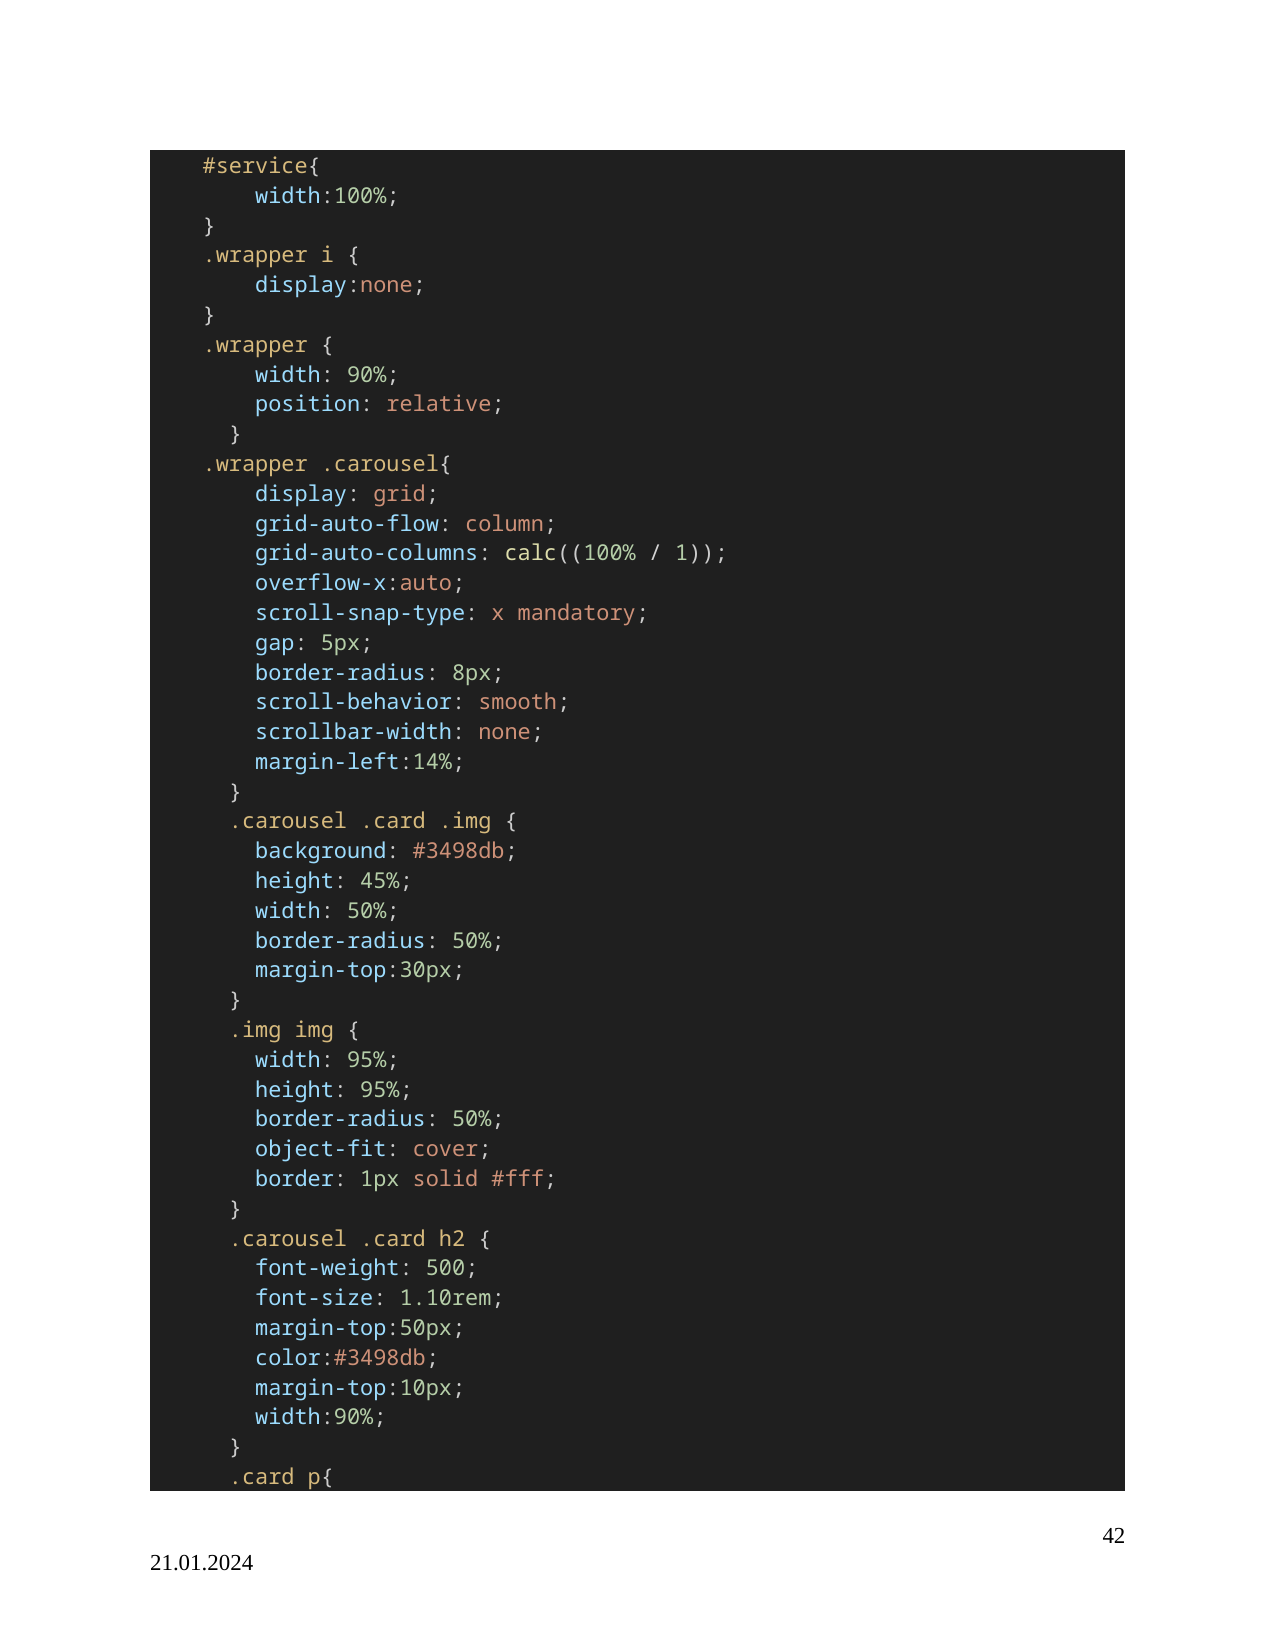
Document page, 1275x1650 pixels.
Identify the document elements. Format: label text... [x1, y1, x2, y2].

text scroll-snap-type: x mandatory; [150, 597, 1125, 627]
text } [150, 1193, 1125, 1222]
text } [150, 1431, 1125, 1461]
text gap: 5px; [150, 627, 1125, 656]
text scrollbar-width: none; [150, 716, 1125, 746]
text display:none; [150, 269, 1125, 299]
text margin-top:50px; [150, 1312, 1125, 1342]
text width:100%; [150, 180, 1125, 209]
text border-radius: 8px; [150, 656, 1125, 686]
text margin-top:10px; [150, 1371, 1125, 1401]
text .wrapper i { [150, 239, 1125, 269]
text .card p{ [150, 1461, 1125, 1491]
text margin-top:30px; [150, 954, 1125, 984]
text overflow-x:auto; [150, 567, 1125, 597]
text .wrapper { [150, 329, 1125, 358]
text } [150, 418, 1125, 448]
text .wrapper .carousel{ [150, 448, 1125, 478]
text } [150, 209, 1125, 239]
text border: 1px solid #fff; [150, 1163, 1125, 1193]
text font-size: 1.10rem; [150, 1282, 1125, 1312]
text font-weight: 500; [150, 1252, 1125, 1282]
text position: relative; [150, 388, 1125, 418]
text grid-auto-flow: column; [150, 507, 1125, 537]
text .carousel .card h2 { [150, 1222, 1125, 1252]
text border-radius: 50%; [150, 1103, 1125, 1133]
text .img img { [150, 1014, 1125, 1044]
text border-radius: 50%; [150, 924, 1125, 954]
text scroll-behavior: smooth; [150, 686, 1125, 716]
text background: #3498db; [150, 835, 1125, 865]
text height: 95%; [150, 1073, 1125, 1103]
text display: grid; [150, 478, 1125, 507]
text object-fit: cover; [150, 1133, 1125, 1163]
text margin-left:14%; [150, 746, 1125, 776]
text grid-auto-columns: calc((100% / 1)); [150, 537, 1125, 567]
text } [150, 776, 1125, 805]
text #service{ [150, 150, 1125, 180]
text width: 95%; [150, 1044, 1125, 1073]
text } [150, 984, 1125, 1014]
text color:#3498db; [150, 1342, 1125, 1371]
text .carousel .card .img { [150, 805, 1125, 835]
text width: 50%; [150, 895, 1125, 924]
text width:90%; [150, 1401, 1125, 1431]
text height: 45%; [150, 865, 1125, 895]
text } [150, 299, 1125, 329]
text width: 90%; [150, 358, 1125, 388]
